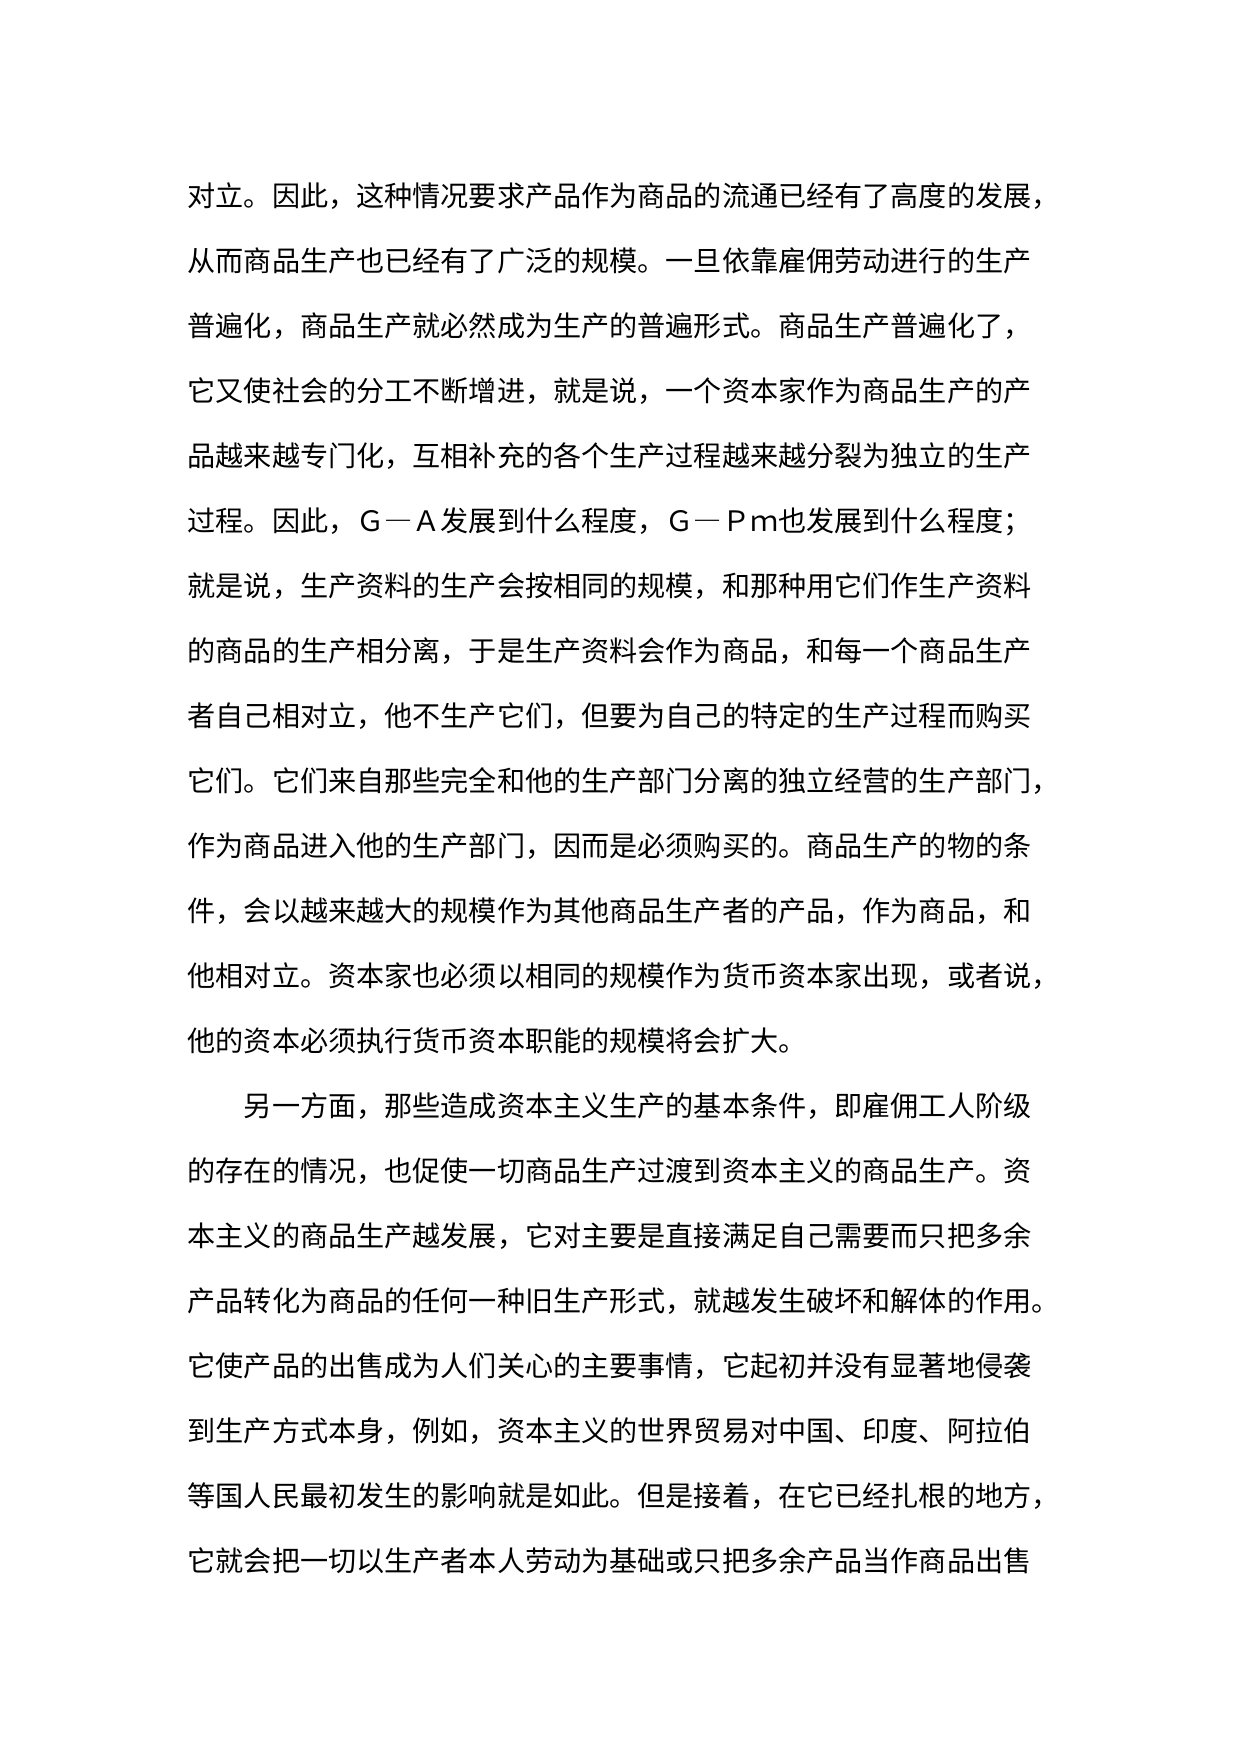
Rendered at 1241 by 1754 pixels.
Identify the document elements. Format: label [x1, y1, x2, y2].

text [187, 162, 1053, 1592]
